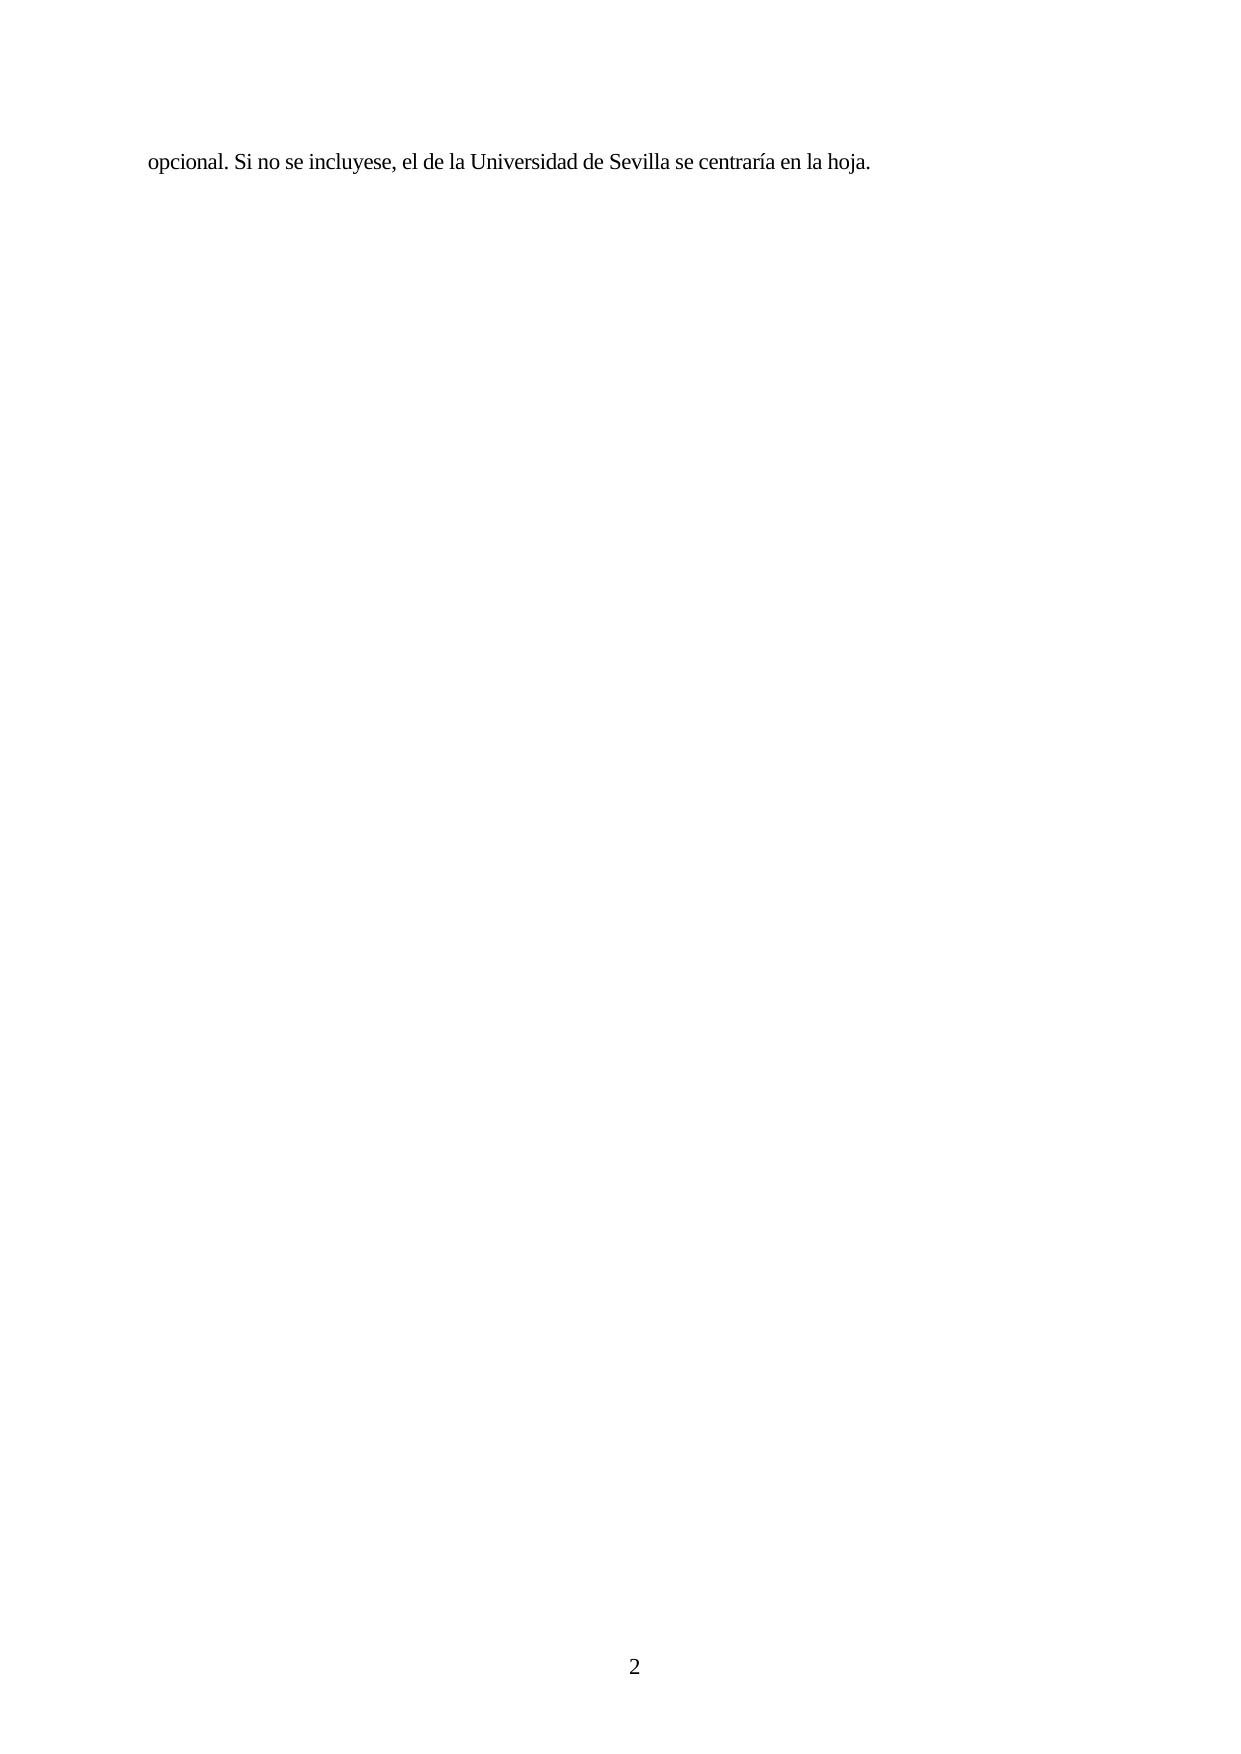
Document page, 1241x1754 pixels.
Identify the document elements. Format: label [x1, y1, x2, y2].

text [148, 148, 1122, 174]
